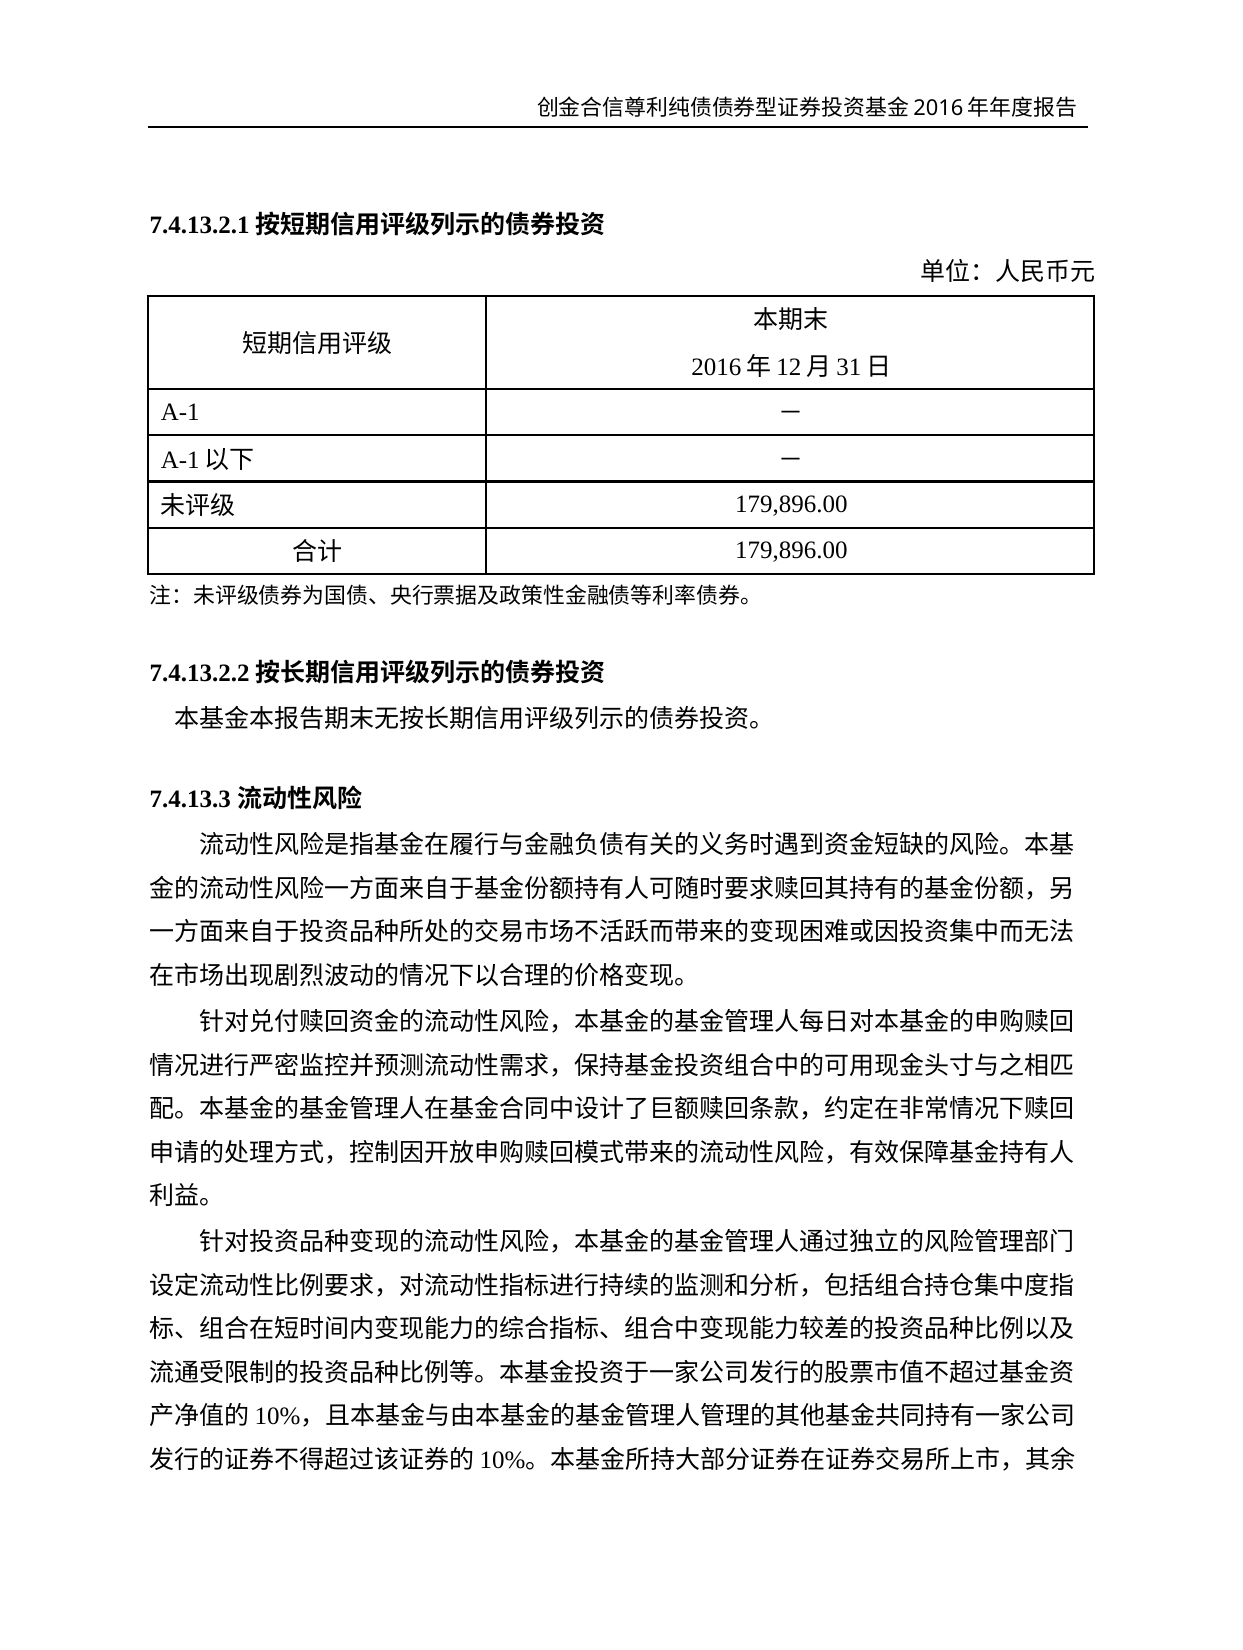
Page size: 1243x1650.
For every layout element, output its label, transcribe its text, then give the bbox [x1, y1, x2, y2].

text 本基金本报告期末无按长期信用评级列示的债券投资。 [149, 699, 1094, 735]
table_cell 179,896.00 [487, 529, 1093, 573]
table_cell － [487, 436, 1093, 480]
text 7.4.13.3 流动性风险 [149, 778, 1094, 815]
table_cell 179,896.00 [487, 483, 1093, 527]
table_header 短期信用评级 [149, 297, 485, 388]
text 针对兑付赎回资金的流动性风险，本基金的基金管理人每日对本基金的申购赎回情况进行严密监控并预测流动性需求，保持基金投资组合中的可用现金头寸与之相匹配。本基金的基金管理人在基金合同中设计了巨额赎回条款，约定在非常情况下赎回申请的处理方式，控制因开放申购赎回模式带来的流动性风险，有效保障基金持有人利益。 [149, 1002, 1094, 1212]
text 单位：人民币元 [149, 251, 1094, 288]
table_cell － [487, 390, 1093, 434]
table_cell 合计 [149, 529, 485, 573]
text 注：未评级债券为国债、央行票据及政策性金融债等利率债券。 [149, 578, 1094, 610]
text 流动性风险是指基金在履行与金融负债有关的义务时遇到资金短缺的风险。本基金的流动性风险一方面来自于基金份额持有人可随时要求赎回其持有的基金份额，另一方面来自于投资品种所处的交易市场不活跃而带来的变现困难或因投资集中而无法在市场出现剧烈波动的情况下以合理的价格变现。 [149, 825, 1094, 991]
table_header 本期末 2016年12月31日 [487, 297, 1093, 388]
text 7.4.13.2.1 按短期信用评级列示的债券投资 [149, 205, 1094, 241]
text 7.4.13.2.2 按长期信用评级列示的债券投资 [149, 652, 1094, 688]
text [149, 1222, 1094, 1475]
table_cell A-1 [149, 390, 485, 434]
table_cell 未评级 [149, 483, 485, 527]
table_cell A-1以下 [149, 436, 485, 480]
